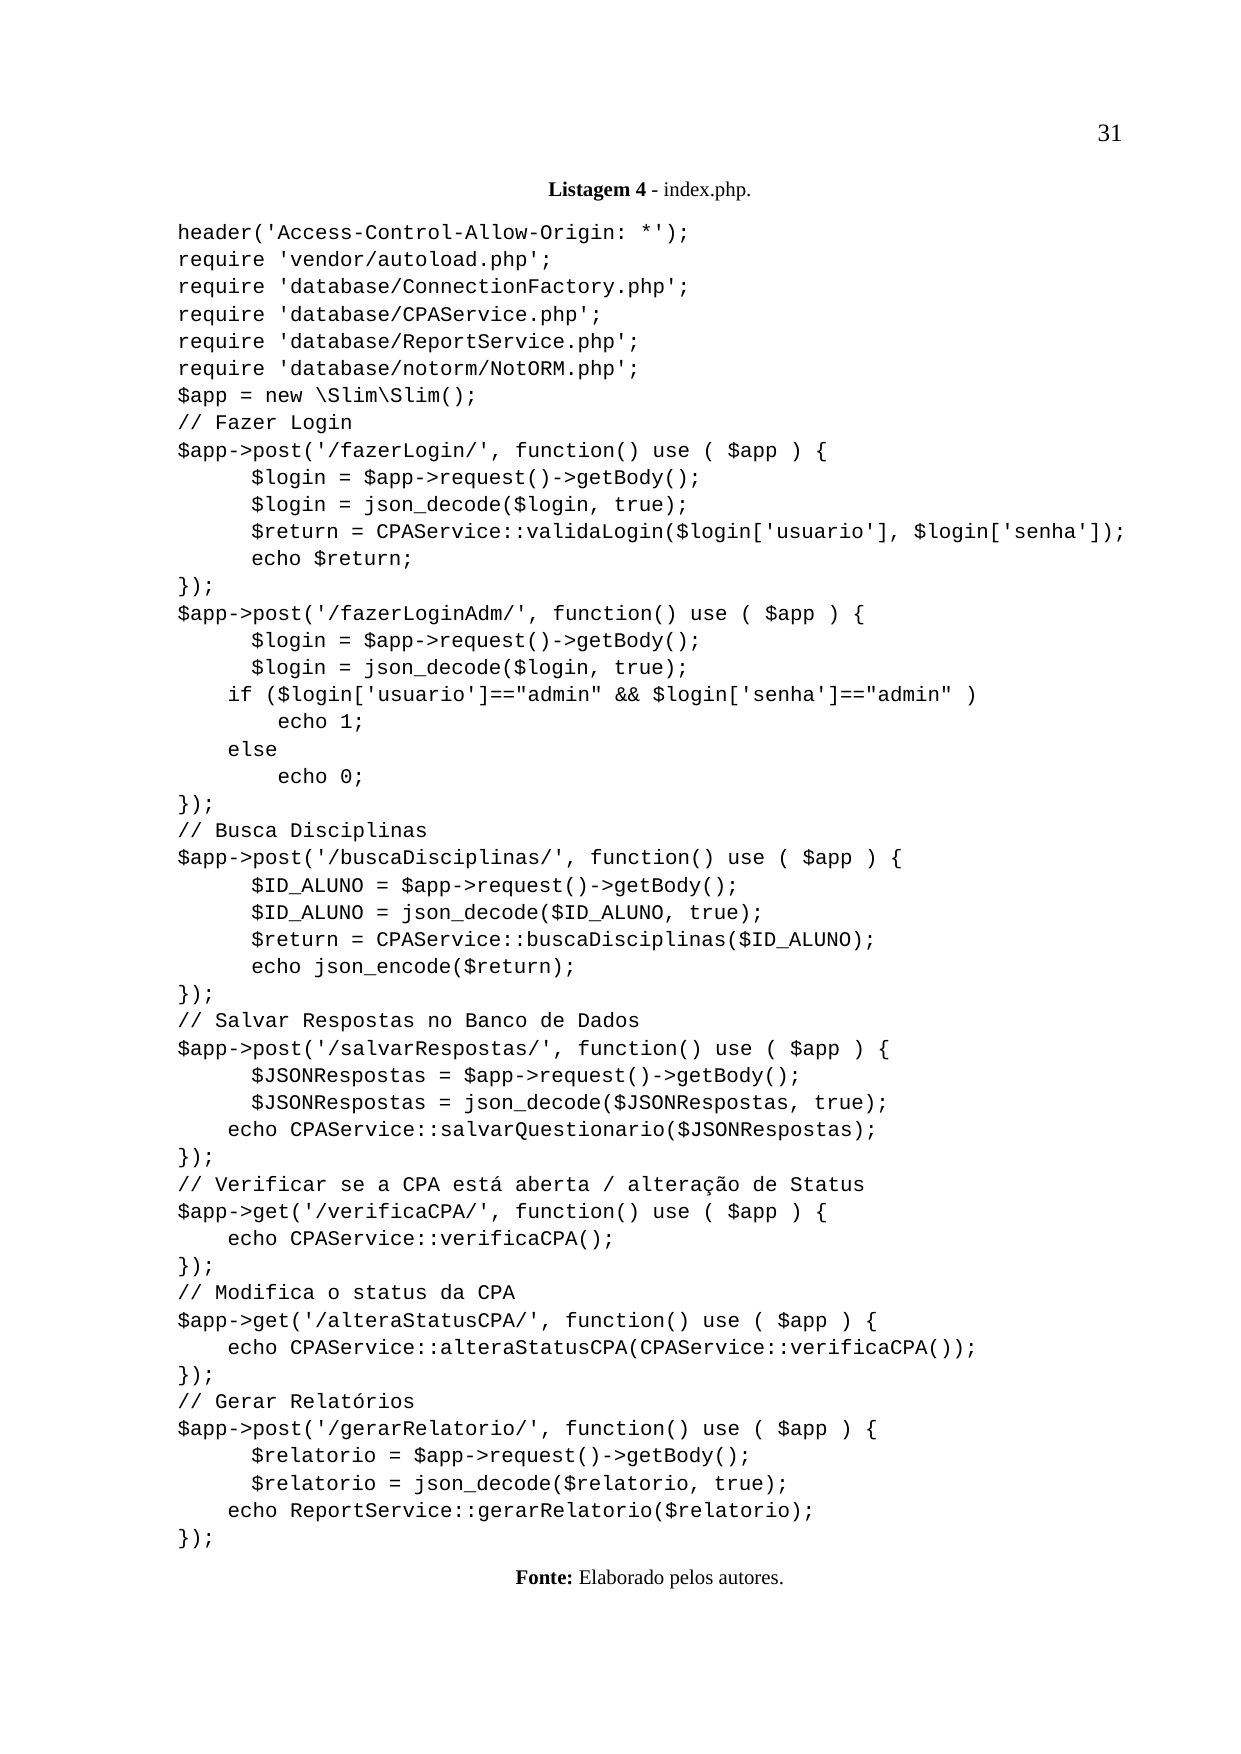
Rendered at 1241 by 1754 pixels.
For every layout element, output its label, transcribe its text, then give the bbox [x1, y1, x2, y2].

text Fonte: Elaborado pelos autores. [177, 1565, 1122, 1589]
